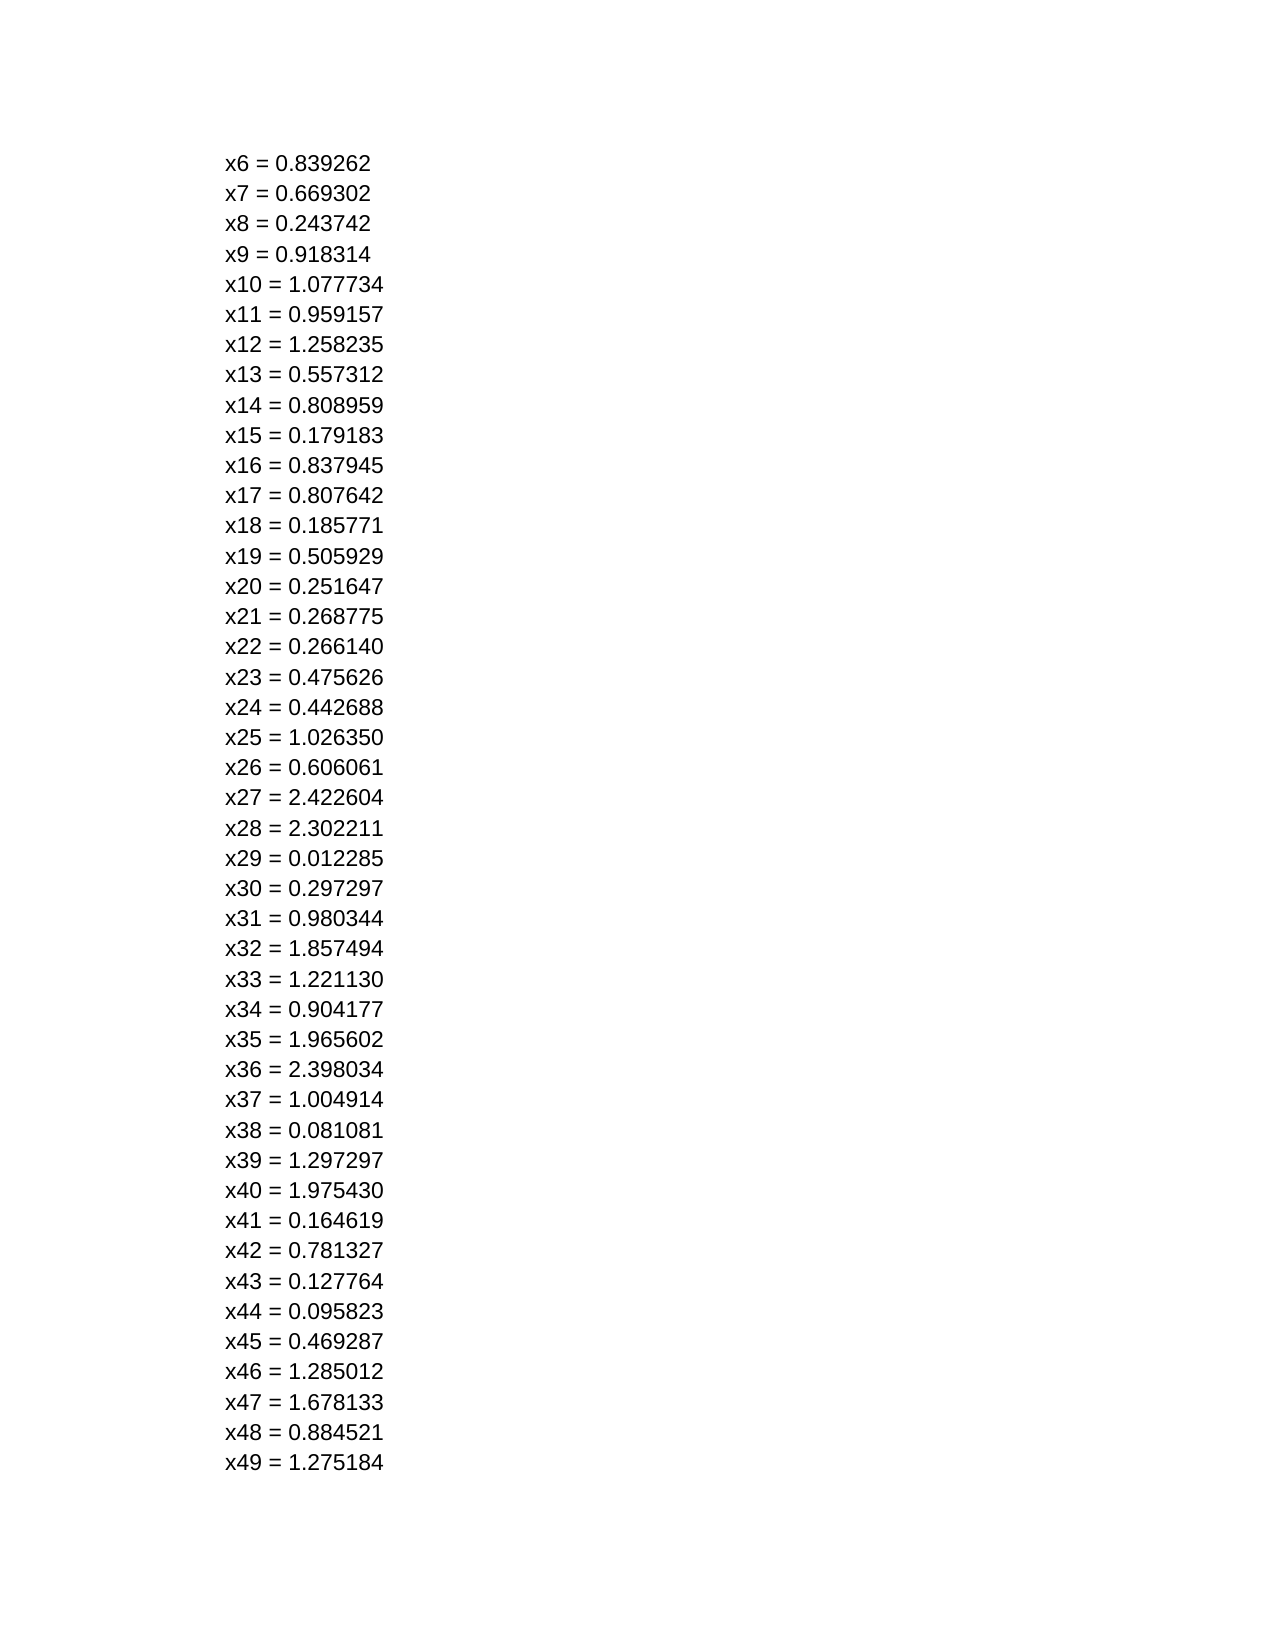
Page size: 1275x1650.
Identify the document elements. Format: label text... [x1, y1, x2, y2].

text x41 = 0.164619 [150, 1207, 1125, 1234]
text x27 = 2.422604 [150, 784, 1125, 811]
text x48 = 0.884521 [150, 1419, 1125, 1445]
text x13 = 0.557312 [150, 361, 1125, 388]
text x21 = 0.268775 [150, 603, 1125, 629]
text x22 = 0.266140 [150, 633, 1125, 660]
text x39 = 1.297297 [150, 1147, 1125, 1173]
text x35 = 1.965602 [150, 1026, 1125, 1052]
text x32 = 1.857494 [150, 935, 1125, 962]
text x6 = 0.839262 [150, 150, 1125, 176]
text x43 = 0.127764 [150, 1268, 1125, 1294]
text x14 = 0.808959 [150, 392, 1125, 418]
text x19 = 0.505929 [150, 543, 1125, 569]
text x12 = 1.258235 [150, 331, 1125, 358]
text x34 = 0.904177 [150, 996, 1125, 1022]
text x24 = 0.442688 [150, 694, 1125, 720]
text x38 = 0.081081 [150, 1117, 1125, 1143]
text x29 = 0.012285 [150, 845, 1125, 871]
text x46 = 1.285012 [150, 1358, 1125, 1385]
text x25 = 1.026350 [150, 724, 1125, 750]
text x11 = 0.959157 [150, 301, 1125, 327]
text x15 = 0.179183 [150, 422, 1125, 448]
text x9 = 0.918314 [150, 241, 1125, 267]
text x7 = 0.669302 [150, 180, 1125, 207]
text x8 = 0.243742 [150, 210, 1125, 237]
text x16 = 0.837945 [150, 452, 1125, 478]
text x37 = 1.004914 [150, 1086, 1125, 1113]
text x31 = 0.980344 [150, 905, 1125, 932]
text x44 = 0.095823 [150, 1298, 1125, 1324]
text x49 = 1.275184 [150, 1449, 1125, 1475]
text x28 = 2.302211 [150, 814, 1125, 841]
text x47 = 1.678133 [150, 1388, 1125, 1415]
text x45 = 0.469287 [150, 1328, 1125, 1354]
text x26 = 0.606061 [150, 754, 1125, 781]
text x36 = 2.398034 [150, 1056, 1125, 1083]
text x20 = 0.251647 [150, 573, 1125, 599]
text x23 = 0.475626 [150, 663, 1125, 690]
text x42 = 0.781327 [150, 1237, 1125, 1264]
text x30 = 0.297297 [150, 875, 1125, 901]
text x18 = 0.185771 [150, 512, 1125, 539]
text x10 = 1.077734 [150, 271, 1125, 297]
text x33 = 1.221130 [150, 966, 1125, 992]
text x40 = 1.975430 [150, 1177, 1125, 1203]
text x17 = 0.807642 [150, 482, 1125, 509]
